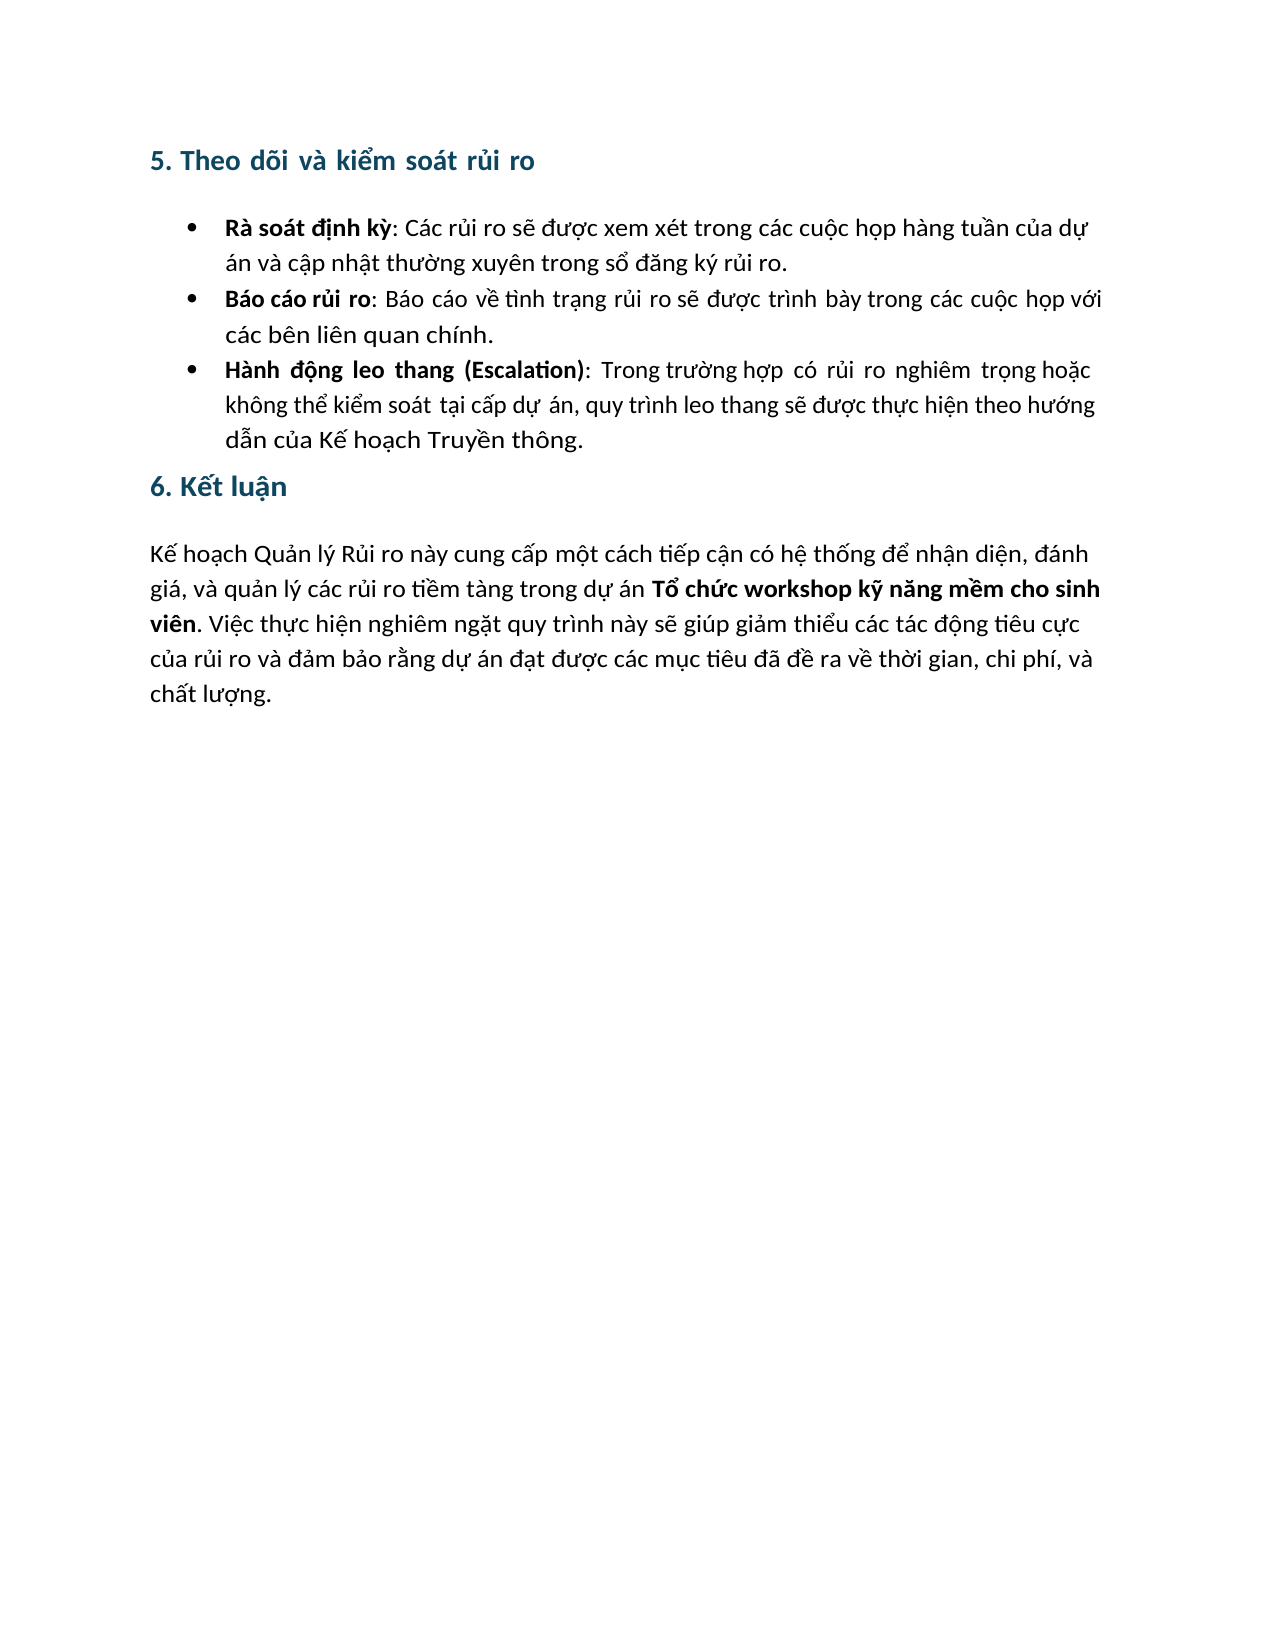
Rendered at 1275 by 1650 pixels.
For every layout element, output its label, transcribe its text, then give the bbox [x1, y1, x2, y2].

list Rà soát định kỳ: Các rủi ro sẽ được xem xét trong các cuộc họp hàng tuần của dự án và cập nhật thường xuyên trong sổ đăng ký rủi ro. [188, 213, 1096, 278]
list Hành động leo thang (Escalation): Trong trường hợp có rủi ro nghiêm trọng hoặc không thể kiểm soát tại cấp dự án, quy trình leo thang sẽ được thực hiện theo hướng dẫn của Kế hoạch Truyền thông. [188, 354, 1123, 455]
subtitle Theo dõi và kiểm soát rủi ro [150, 142, 1139, 177]
list Báo cáo rủi ro: Báo cáo về tình trạng rủi ro sẽ được trình bày trong các cuộc họp với các bên liên quan chính. [188, 283, 1116, 349]
subtitle Kết luận [150, 468, 1139, 503]
text Kế hoạch Quản lý Rủi ro này cung cấp một cách tiếp cận có hệ thống để nhận diện, đánh giá, và quản lý các rủi ro tiềm tàng trong dự án Tổ chức workshop kỹ năng mềm cho sinh viên. Việc thực hiện nghiêm ngặt quy trình này sẽ giúp giảm thiểu các tác động tiêu cực của rủi ro và đảm bảo rằng dự án đạt được các mục tiêu đã đề ra về thời gian, chi phí, và chất lượng. [150, 538, 1114, 709]
